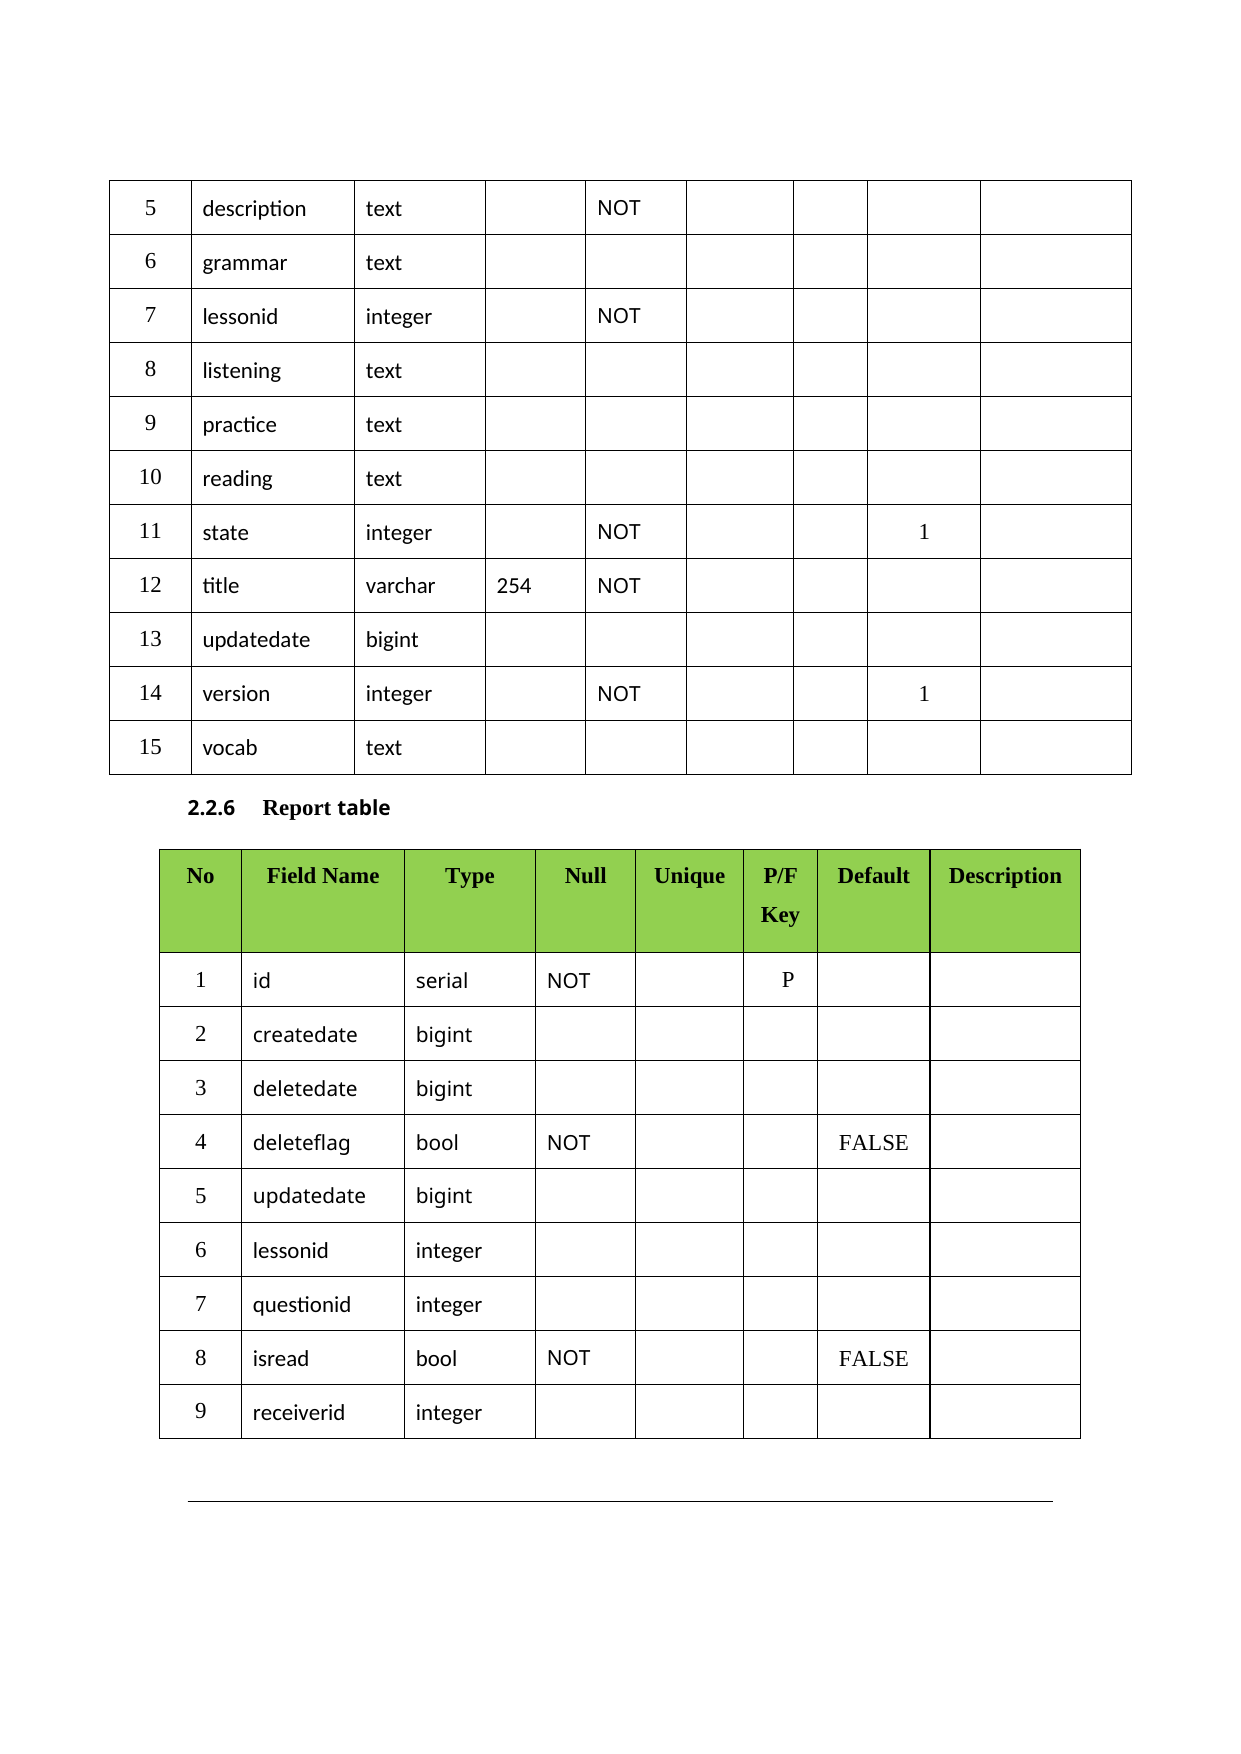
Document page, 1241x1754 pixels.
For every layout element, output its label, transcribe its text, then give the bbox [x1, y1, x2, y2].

table_cell questionid [242, 1277, 404, 1330]
table_header Field Name [242, 850, 404, 952]
table_cell [794, 667, 867, 719]
table_cell [744, 1331, 817, 1384]
table_cell [868, 397, 980, 450]
table_cell bigint [405, 1007, 535, 1060]
table_cell [981, 397, 1131, 450]
table_cell title [192, 559, 354, 612]
table_cell 1 [868, 505, 980, 558]
table_cell [868, 613, 980, 666]
table_cell [486, 505, 585, 558]
table_cell [744, 1115, 817, 1168]
table_cell integer [405, 1223, 535, 1276]
table_cell [586, 235, 686, 288]
table_cell [687, 505, 793, 558]
table_cell [486, 667, 585, 719]
table_cell integer [355, 289, 485, 342]
table_cell [818, 1169, 929, 1222]
table_cell [868, 451, 980, 504]
table_cell [794, 613, 867, 666]
table_cell [744, 1277, 817, 1330]
table_cell NOT [586, 289, 686, 342]
table_cell [794, 289, 867, 342]
table_cell varchar [355, 559, 485, 612]
table_cell 3 [160, 1061, 241, 1114]
table_cell [818, 953, 929, 1006]
table_cell 5 [160, 1169, 241, 1222]
table_cell [586, 343, 686, 396]
table_cell [981, 181, 1131, 234]
table_cell [586, 397, 686, 450]
table_cell [536, 1007, 635, 1060]
subtitle Report table [187, 793, 1053, 822]
table_cell NOT [536, 953, 635, 1006]
table_cell text [355, 181, 485, 234]
table_cell [586, 721, 686, 773]
table_cell receiverid [242, 1385, 404, 1438]
table_cell integer [355, 505, 485, 558]
table_cell listening [192, 343, 354, 396]
table_cell [486, 721, 585, 773]
table_cell [744, 1007, 817, 1060]
table_cell [536, 1223, 635, 1276]
table_cell [536, 1277, 635, 1330]
table_cell [868, 235, 980, 288]
table_cell NOT [536, 1331, 635, 1384]
table_cell state [192, 505, 354, 558]
table_cell [794, 721, 867, 773]
table_cell 6 [160, 1223, 241, 1276]
table_cell 13 [110, 613, 191, 666]
table_cell [794, 343, 867, 396]
table_cell description [192, 181, 354, 234]
table_cell deleteflag [242, 1115, 404, 1168]
table_cell integer [405, 1385, 535, 1438]
table_cell 14 [110, 667, 191, 719]
table_cell [687, 613, 793, 666]
table_cell [981, 343, 1131, 396]
table_cell version [192, 667, 354, 719]
table_header Default [818, 850, 929, 952]
table_cell [868, 289, 980, 342]
table_header No [160, 850, 241, 952]
table_cell [868, 181, 980, 234]
table_cell updatedate [192, 613, 354, 666]
table_cell 4 [160, 1115, 241, 1168]
table_cell 9 [110, 397, 191, 450]
table_cell [486, 235, 585, 288]
table_cell updatedate [242, 1169, 404, 1222]
table_cell 6 [110, 235, 191, 288]
table_cell [744, 1223, 817, 1276]
table_cell [931, 1277, 1080, 1330]
table_cell [981, 559, 1131, 612]
table_cell [687, 397, 793, 450]
table_cell [794, 505, 867, 558]
table_cell 11 [110, 505, 191, 558]
table_cell 8 [160, 1331, 241, 1384]
table_header Null [536, 850, 635, 952]
table_cell [536, 1385, 635, 1438]
table_cell isread [242, 1331, 404, 1384]
table_cell [981, 451, 1131, 504]
table_cell FALSE [818, 1115, 929, 1168]
table_cell bool [405, 1331, 535, 1384]
table_cell 8 [110, 343, 191, 396]
table_cell [981, 505, 1131, 558]
table_cell [636, 1277, 743, 1330]
table_cell bigint [355, 613, 485, 666]
table_cell 7 [160, 1277, 241, 1330]
table_cell [687, 721, 793, 773]
table_cell reading [192, 451, 354, 504]
table_cell NOT [586, 181, 686, 234]
table_cell integer [355, 667, 485, 719]
table_cell 12 [110, 559, 191, 612]
table_cell NOT [586, 559, 686, 612]
table_cell [486, 181, 585, 234]
table_cell practice [192, 397, 354, 450]
table_cell [931, 1061, 1080, 1114]
table_cell [536, 1169, 635, 1222]
table_header Description [931, 850, 1080, 952]
table_header Type [405, 850, 535, 952]
table_cell bigint [405, 1169, 535, 1222]
table_cell [536, 1061, 635, 1114]
table_cell NOT [586, 505, 686, 558]
table_cell serial [405, 953, 535, 1006]
table_cell bool [405, 1115, 535, 1168]
table_cell id [242, 953, 404, 1006]
table_cell [636, 1061, 743, 1114]
table_cell [981, 235, 1131, 288]
table_cell P [744, 953, 817, 1006]
table_cell [687, 667, 793, 719]
table_cell text [355, 343, 485, 396]
table_cell vocab [192, 721, 354, 773]
table_cell [744, 1061, 817, 1114]
table_cell [931, 1007, 1080, 1060]
table_cell [931, 1223, 1080, 1276]
table_cell [931, 1385, 1080, 1438]
table_cell [486, 343, 585, 396]
table_cell integer [405, 1277, 535, 1330]
table_cell 10 [110, 451, 191, 504]
table_cell [931, 1115, 1080, 1168]
table_cell deletedate [242, 1061, 404, 1114]
table_cell [486, 613, 585, 666]
table_cell [636, 953, 743, 1006]
table_cell [687, 289, 793, 342]
table_cell 1 [160, 953, 241, 1006]
table_cell [931, 1331, 1080, 1384]
table_cell [868, 721, 980, 773]
table_cell [818, 1385, 929, 1438]
table_cell [794, 397, 867, 450]
table_cell 5 [110, 181, 191, 234]
table_cell [687, 451, 793, 504]
table_header Unique [636, 850, 743, 952]
table_cell [818, 1007, 929, 1060]
table_cell [794, 235, 867, 288]
table_cell [636, 1223, 743, 1276]
table_cell bigint [405, 1061, 535, 1114]
table_cell [636, 1385, 743, 1438]
table_cell 7 [110, 289, 191, 342]
table_cell text [355, 721, 485, 773]
table_cell [687, 181, 793, 234]
table_cell NOT [586, 667, 686, 719]
table_cell [931, 953, 1080, 1006]
table_cell [486, 289, 585, 342]
table_cell [636, 1331, 743, 1384]
table_cell [687, 235, 793, 288]
table_cell [794, 559, 867, 612]
table_cell [794, 181, 867, 234]
table_cell [981, 289, 1131, 342]
table_cell [486, 451, 585, 504]
table_cell 9 [160, 1385, 241, 1438]
table_cell createdate [242, 1007, 404, 1060]
table_cell [868, 559, 980, 612]
table_cell 1 [868, 667, 980, 719]
table_cell [586, 451, 686, 504]
table_cell text [355, 235, 485, 288]
table_cell [981, 721, 1131, 773]
table_cell [818, 1223, 929, 1276]
table_cell lessonid [242, 1223, 404, 1276]
table_cell [818, 1277, 929, 1330]
table_cell [794, 451, 867, 504]
table_cell [636, 1169, 743, 1222]
table_cell [981, 613, 1131, 666]
table_cell text [355, 451, 485, 504]
table_cell [744, 1169, 817, 1222]
table_cell [744, 1385, 817, 1438]
table_cell [981, 667, 1131, 719]
table_cell text [355, 397, 485, 450]
table_cell lessonid [192, 289, 354, 342]
table_cell [868, 343, 980, 396]
table_cell 15 [110, 721, 191, 773]
table_cell [636, 1007, 743, 1060]
table_cell [636, 1115, 743, 1168]
table_cell grammar [192, 235, 354, 288]
table_cell [687, 343, 793, 396]
table_cell FALSE [818, 1331, 929, 1384]
table_cell [818, 1061, 929, 1114]
table_cell 2 [160, 1007, 241, 1060]
table_cell [586, 613, 686, 666]
table_cell NOT [536, 1115, 635, 1168]
table_cell [687, 559, 793, 612]
table_cell [486, 397, 585, 450]
table_cell [931, 1169, 1080, 1222]
table_cell 254 [486, 559, 585, 612]
table_header P/F Key [744, 850, 817, 952]
